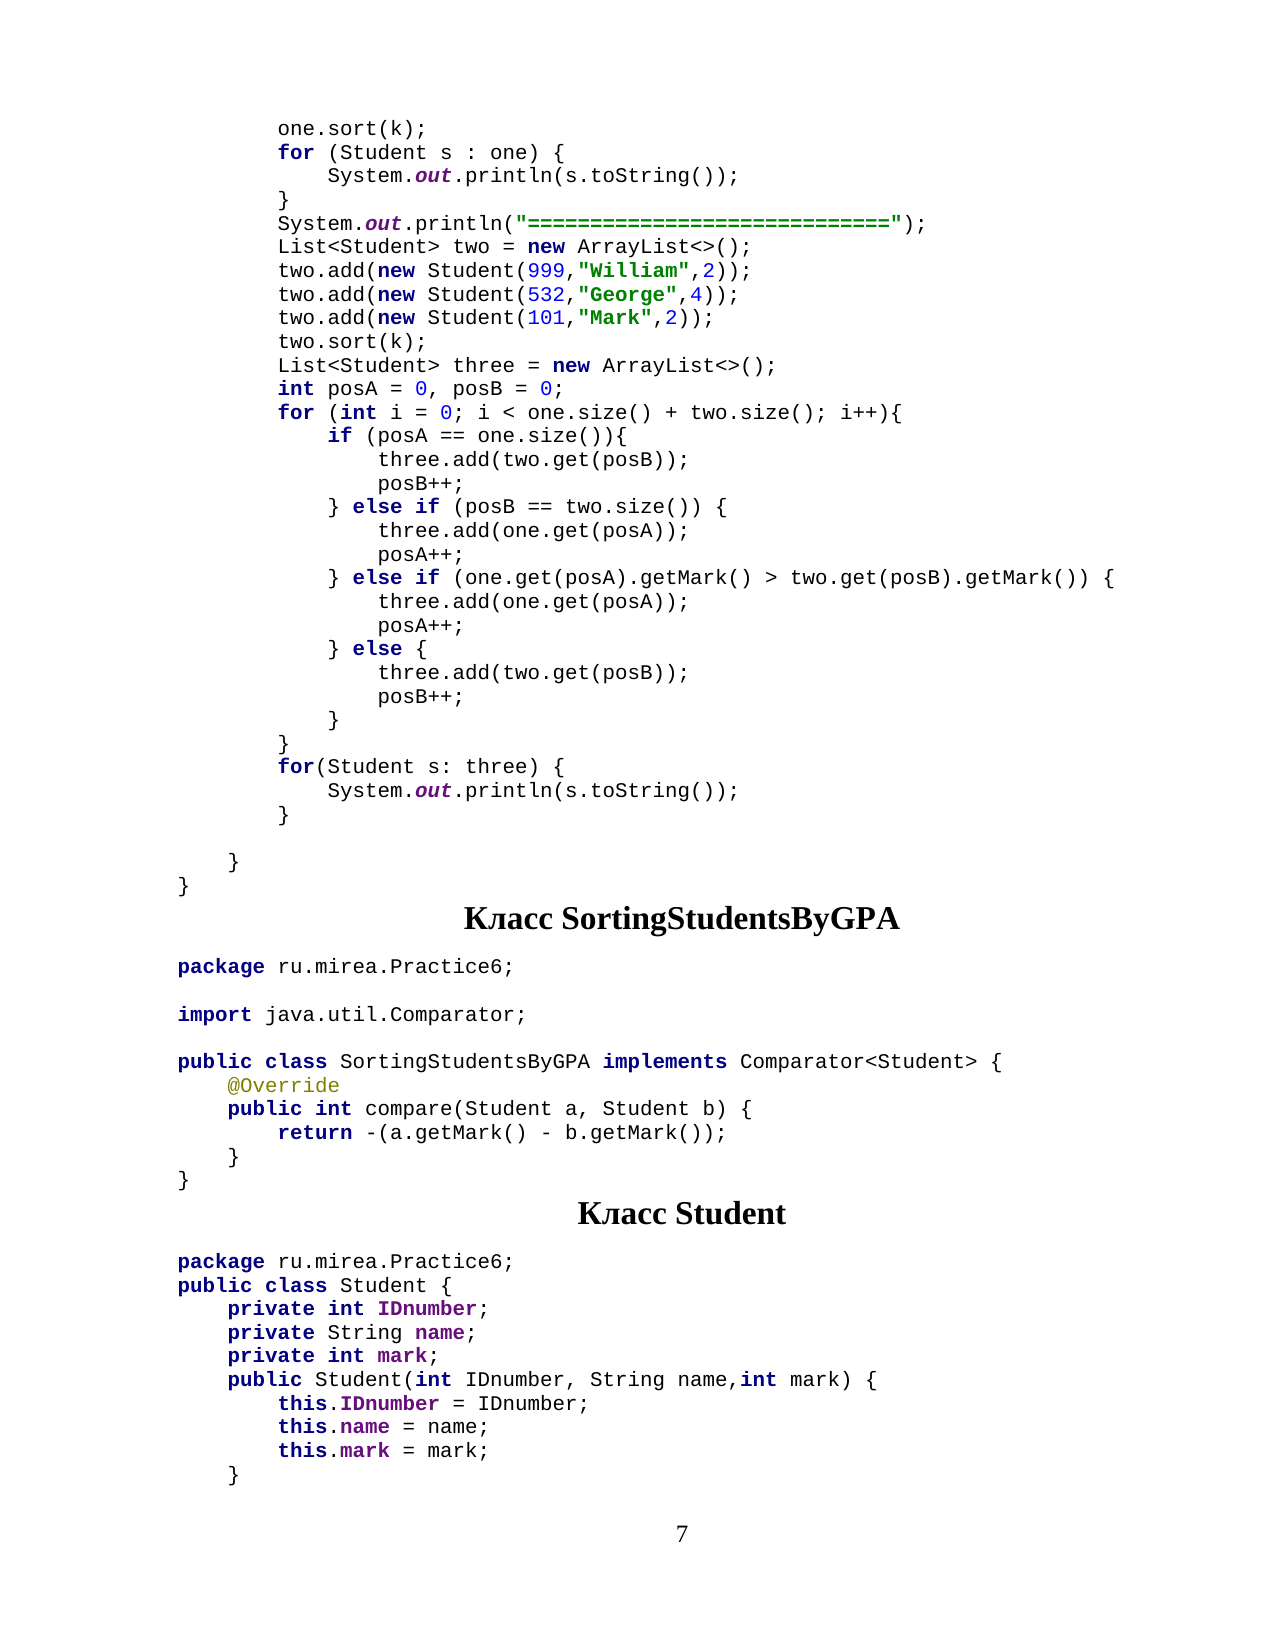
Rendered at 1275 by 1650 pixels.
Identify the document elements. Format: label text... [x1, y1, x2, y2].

text Класс Student [177, 1193, 1186, 1231]
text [177, 118, 1186, 898]
text package ru.mirea.Practice6; import java.util.Comparator; public class SortingStudentsByGPA implements Comparator<Student> { @Override public int compare(Student a, Student b) { return -(a.getMark() - b.getMark()); } } [177, 956, 1186, 1193]
text Класс SortingStudentsByGPA [177, 898, 1186, 937]
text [177, 1251, 1186, 1511]
